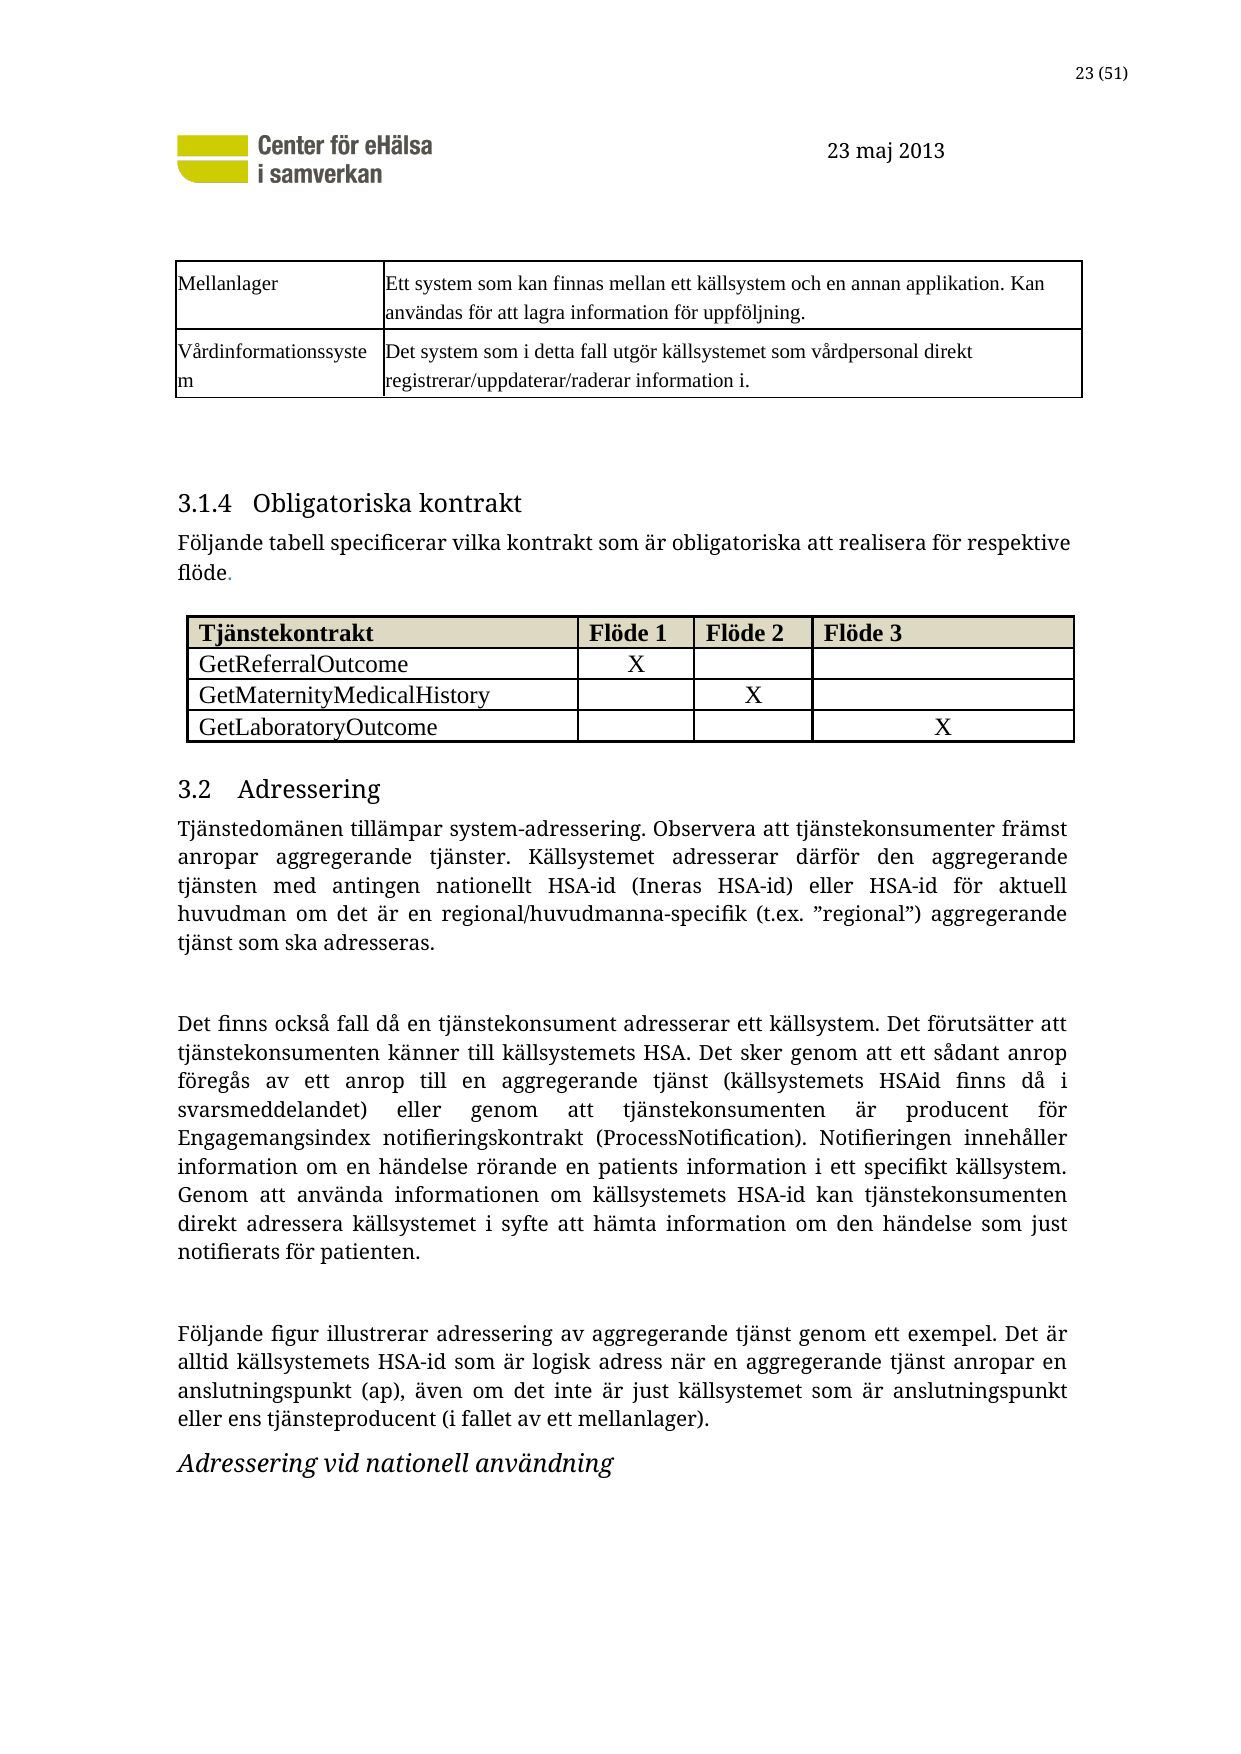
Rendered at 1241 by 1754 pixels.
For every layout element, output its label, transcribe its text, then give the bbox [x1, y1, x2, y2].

table_cell X [814, 711, 1073, 740]
table_cell Ett system som kan finnas mellan ett källsystem och en annan applikation. Kan användas för att lagra information för uppföljning. [385, 262, 1081, 328]
text Det finns också fall då en tjänstekonsument adresserar ett källsystem. Det förutsätter att tjänstekonsumenten känner till källsystemets HSA. Det sker genom att ett sådant anrop föregås av ett anrop till en aggregerande tjänst (källsystemets HSAid finns då i svarsmeddelandet) eller genom att tjänstekonsumenten är producent för Engagemangsindex notifieringskontrakt (ProcessNotification). Notifieringen innehåller information om en händelse rörande en patients information i ett specifikt källsystem. Genom att använda informationen om källsystemets HSA-id kan tjänstekonsumenten direkt adressera källsystemet i syfte att hämta information om den händelse som just notifierats för patienten. [177, 1009, 1068, 1266]
table_header Flöde 2 [695, 618, 811, 647]
table_cell GetReferralOutcome [189, 649, 577, 678]
text Följande figur illustrerar adressering av aggregerande tjänst genom ett exempel. Det är alltid källsystemets HSA-id som är logisk adress när en aggregerande tjänst anropar en anslutningspunkt (ap), även om det inte är just källsystemet som är anslutningspunkt eller ens tjänsteproducent (i fallet av ett mellanlager). [177, 1319, 1068, 1433]
table_header Tjänstekontrakt [189, 618, 577, 647]
text Följande tabell specificerar vilka kontrakt som är obligatoriska att realisera för respektive flöde. [177, 528, 1081, 586]
text Adressering vid nationell användning [177, 1445, 1081, 1479]
subtitle Obligatoriska kontrakt [177, 485, 1081, 519]
table_cell X [579, 649, 693, 678]
text Tjänstedomänen tillämpar system-adressering. Observera att tjänstekonsumenter främst anropar aggregerande tjänster. Källsystemet adresserar därför den aggregerande tjänsten med antingen nationellt HSA-id (Ineras HSA-id) eller HSA-id för aktuell huvudman om det är en regional/huvudmanna-specifik (t.ex. ”regional”) aggregerande tjänst som ska adresseras. [177, 814, 1068, 956]
table_cell [814, 649, 1073, 678]
table_cell Det system som i detta fall utgör källsystemet som vårdpersonal direkt registrerar/uppdaterar/raderar information i. [385, 330, 1081, 396]
table_cell Mellanlager [177, 262, 383, 328]
picture [177, 135, 432, 183]
table_cell [695, 649, 811, 678]
subtitle Adressering [177, 772, 1081, 806]
table_cell X [695, 680, 811, 709]
table_cell [814, 680, 1073, 709]
table_cell Vårdinformationssystem [177, 330, 383, 396]
table_cell GetMaternityMedicalHistory [189, 680, 577, 709]
table_cell GetLaboratoryOutcome [189, 711, 577, 740]
table_cell [695, 711, 811, 740]
table_header Flöde 1 [579, 618, 693, 647]
table_cell [579, 711, 693, 740]
table_header Flöde 3 [814, 618, 1073, 647]
table_cell [579, 680, 693, 709]
